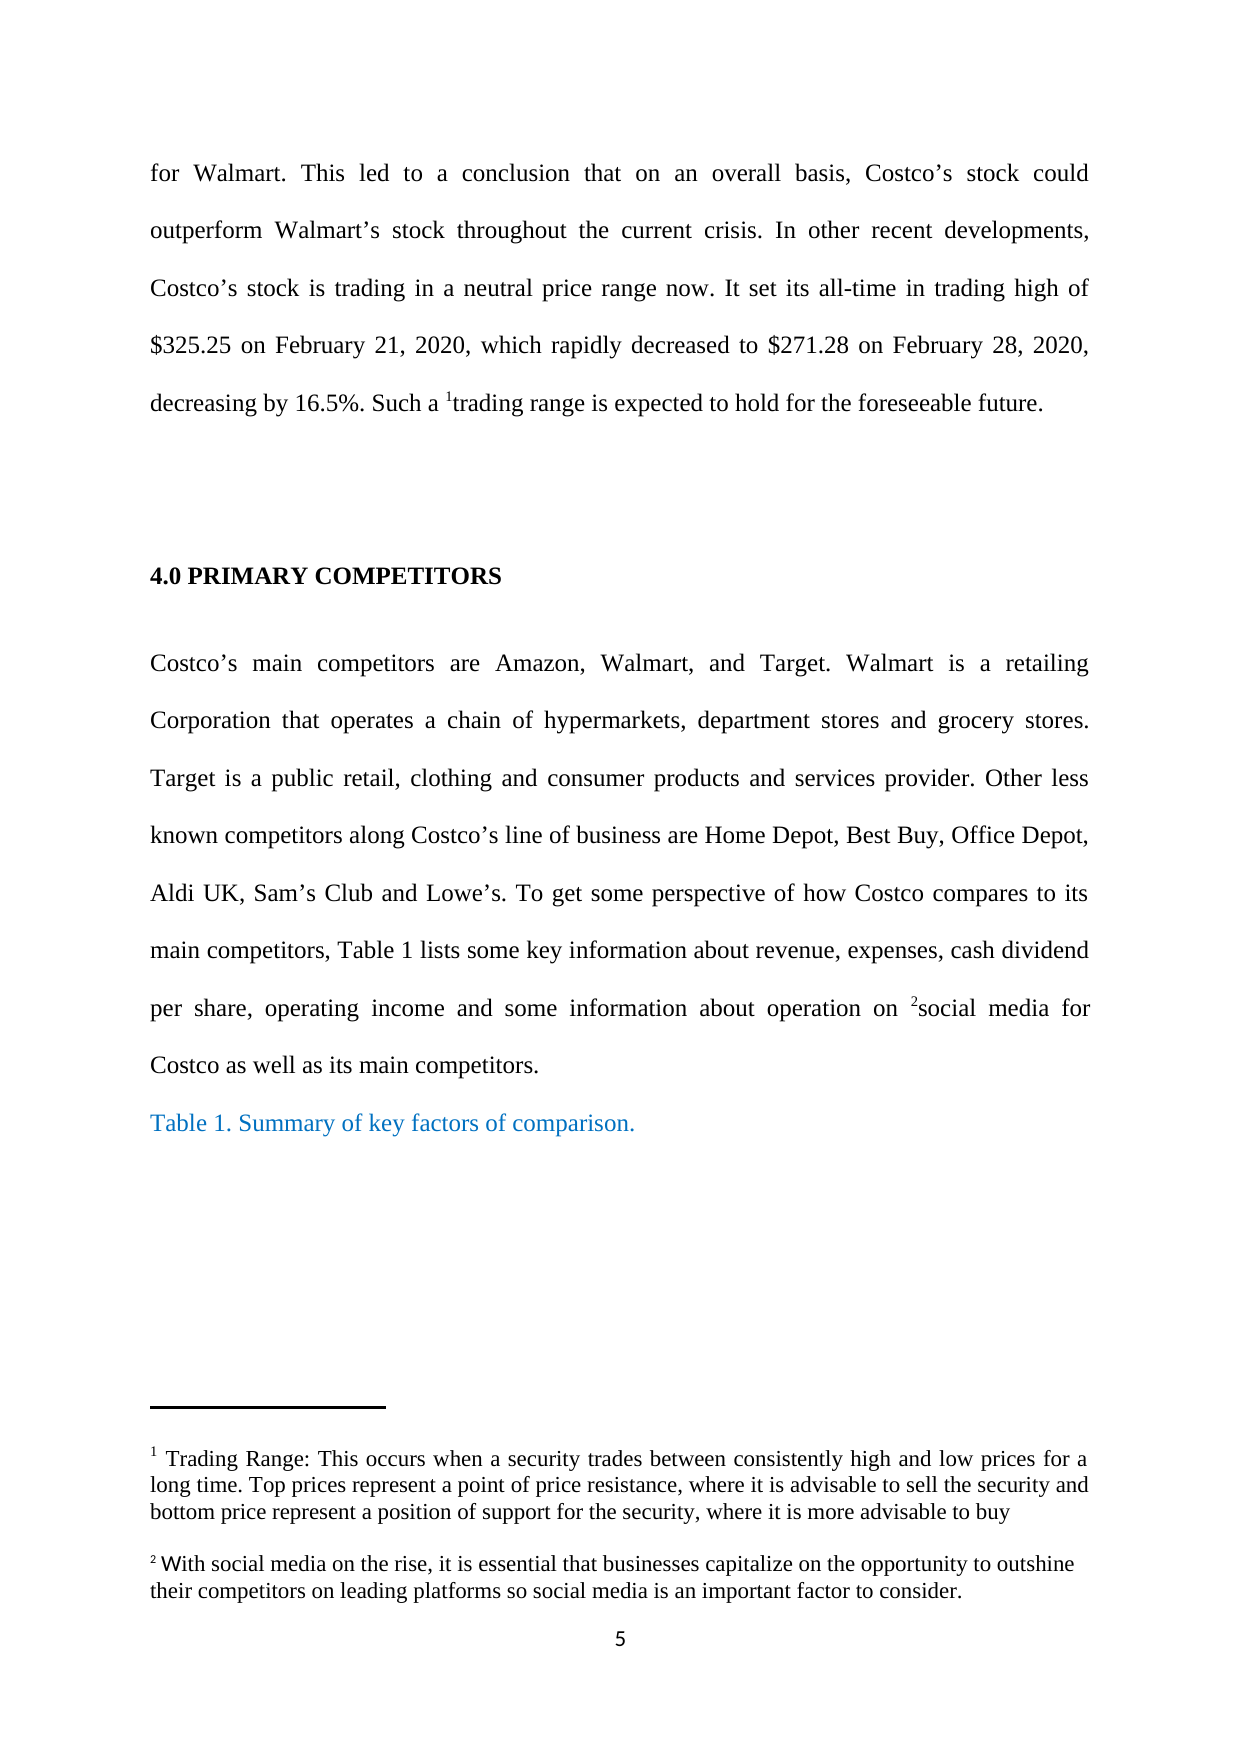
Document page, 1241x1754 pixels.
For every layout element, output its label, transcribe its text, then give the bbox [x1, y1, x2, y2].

text Table 1. Summary of key factors of comparison. [150, 1108, 1090, 1137]
text Costco’s main competitors are Amazon, Walmart, and Target. Walmart is a retailing Corporation that operates a chain of hypermarkets, department stores and grocery stores. Target is a public retail, clothing and consumer products and services provider. Other less known competitors along Costco’s line of business are Home Depot, Best Buy, Office Depot, Aldi UK, Sam’s Club and Lowe’s. To get some perspective of how Costco compares to its main competitors, Table 1 lists some key information about revenue, expenses, cash dividend per share, operating income and some information about operation on social media for Costco as well as its main competitors. [150, 648, 1090, 1079]
text 4.0 PRIMARY COMPETITORS [150, 561, 1090, 590]
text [150, 158, 1090, 417]
